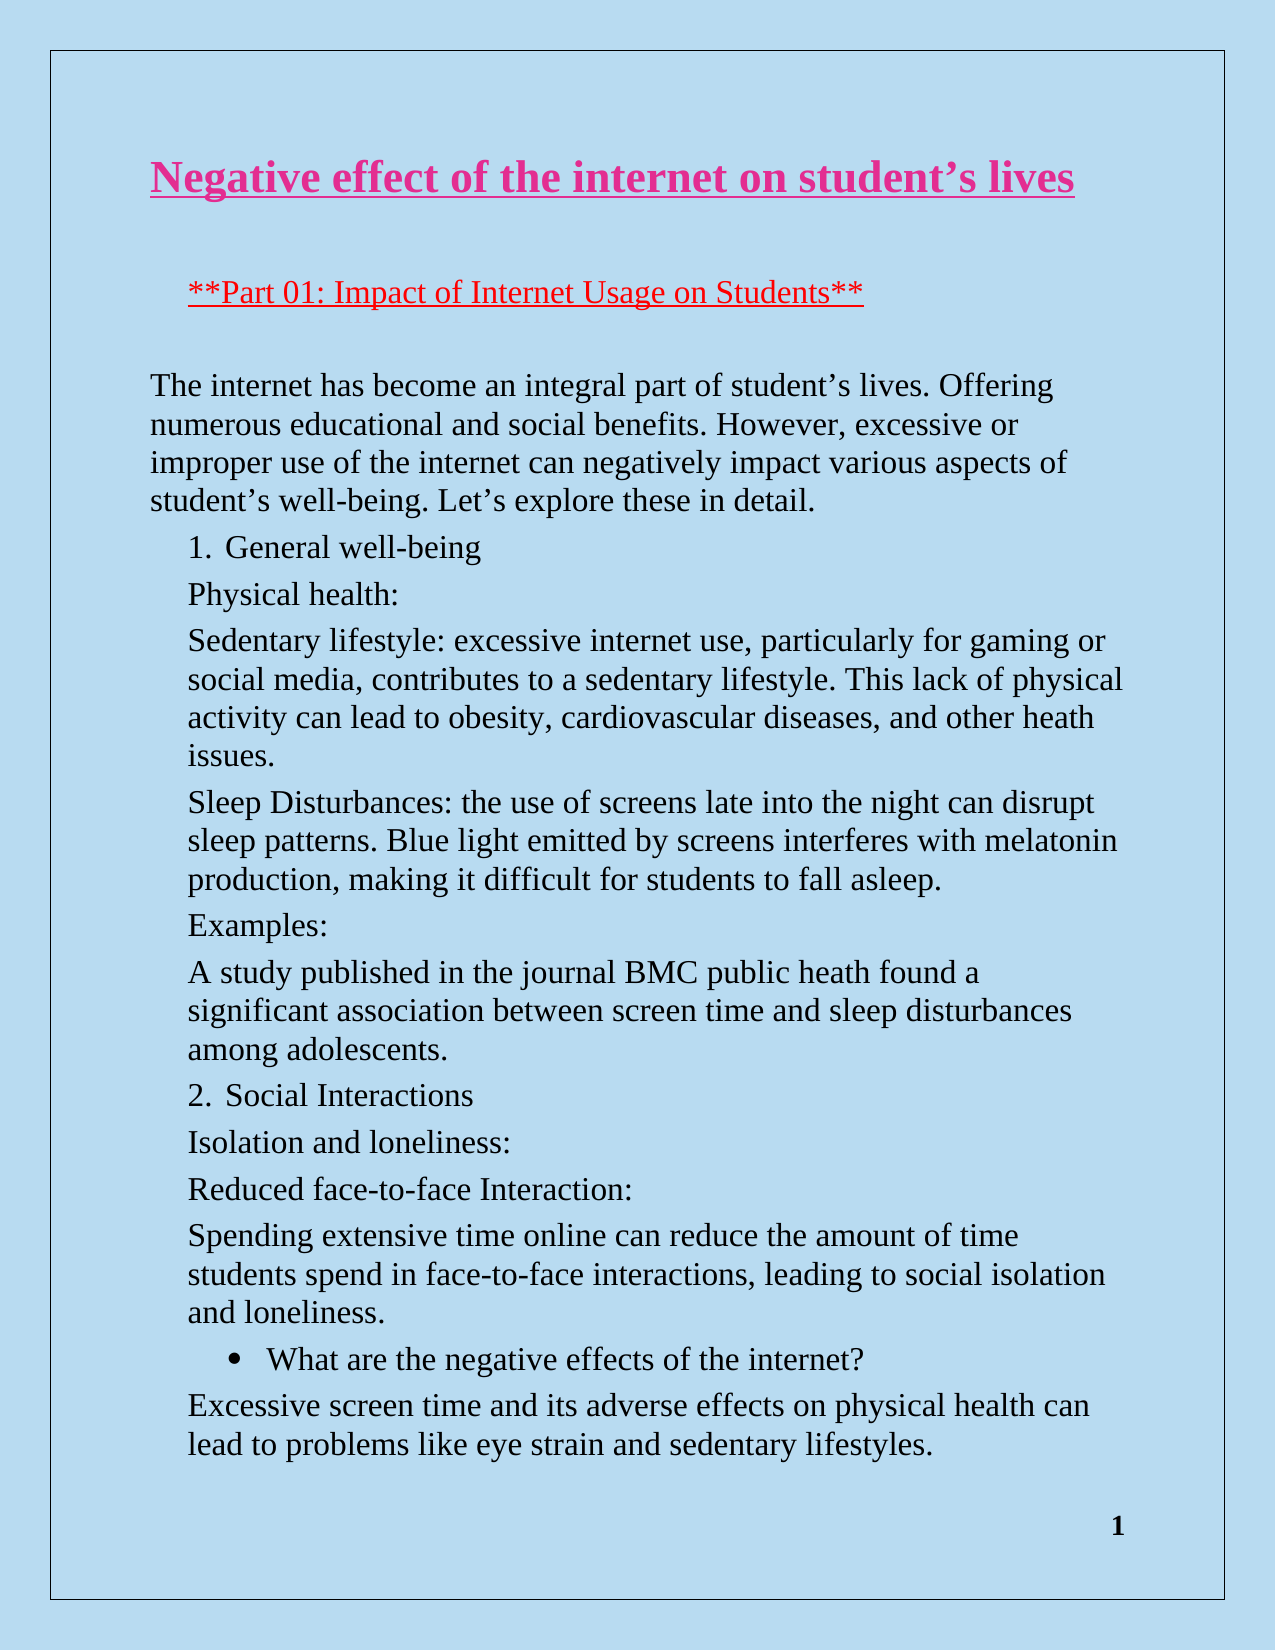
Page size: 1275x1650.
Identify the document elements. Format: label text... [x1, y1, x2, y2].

text Sleep Disturbances: the use of screens late into the night can disrupt sleep patterns. Blue light emitted by screens interferes with melatonin production, making it difficult for students to fall asleep. [187, 782, 1125, 897]
text Physical health: [187, 574, 1125, 612]
list Social Interactions [187, 1075, 1125, 1114]
text Isolation and loneliness: [187, 1122, 1125, 1160]
text **Part 01: Impact of Internet Usage on Students** [187, 272, 1125, 310]
text Reduced face-to-face Interaction: [187, 1169, 1125, 1207]
list What are the negative effects of the internet? [229, 1339, 1125, 1377]
text Examples: [187, 905, 1125, 944]
text Negative effect of the internet on student’s lives [150, 150, 1125, 203]
text Spending extensive time online can reduce the amount of time students spend in face-to-face interactions, leading to social isolation and loneliness. [187, 1215, 1125, 1330]
text Sedentary lifestyle: excessive internet use, particularly for gaming or social media, contributes to a sedentary lifestyle. This lack of physical activity can lead to obesity, cardiovascular diseases, and other heath issues. [187, 620, 1125, 774]
text A study published in the journal BMC public heath found a significant association between screen time and sleep disturbances among adolescents. [187, 952, 1125, 1067]
list General well-being [187, 527, 1125, 565]
text The internet has become an integral part of student’s lives. Offering numerous educational and social benefits. However, excessive or improper use of the internet can negatively impact various aspects of student’s well-being. Let’s explore these in detail. [150, 365, 1125, 519]
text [187, 1385, 1125, 1462]
